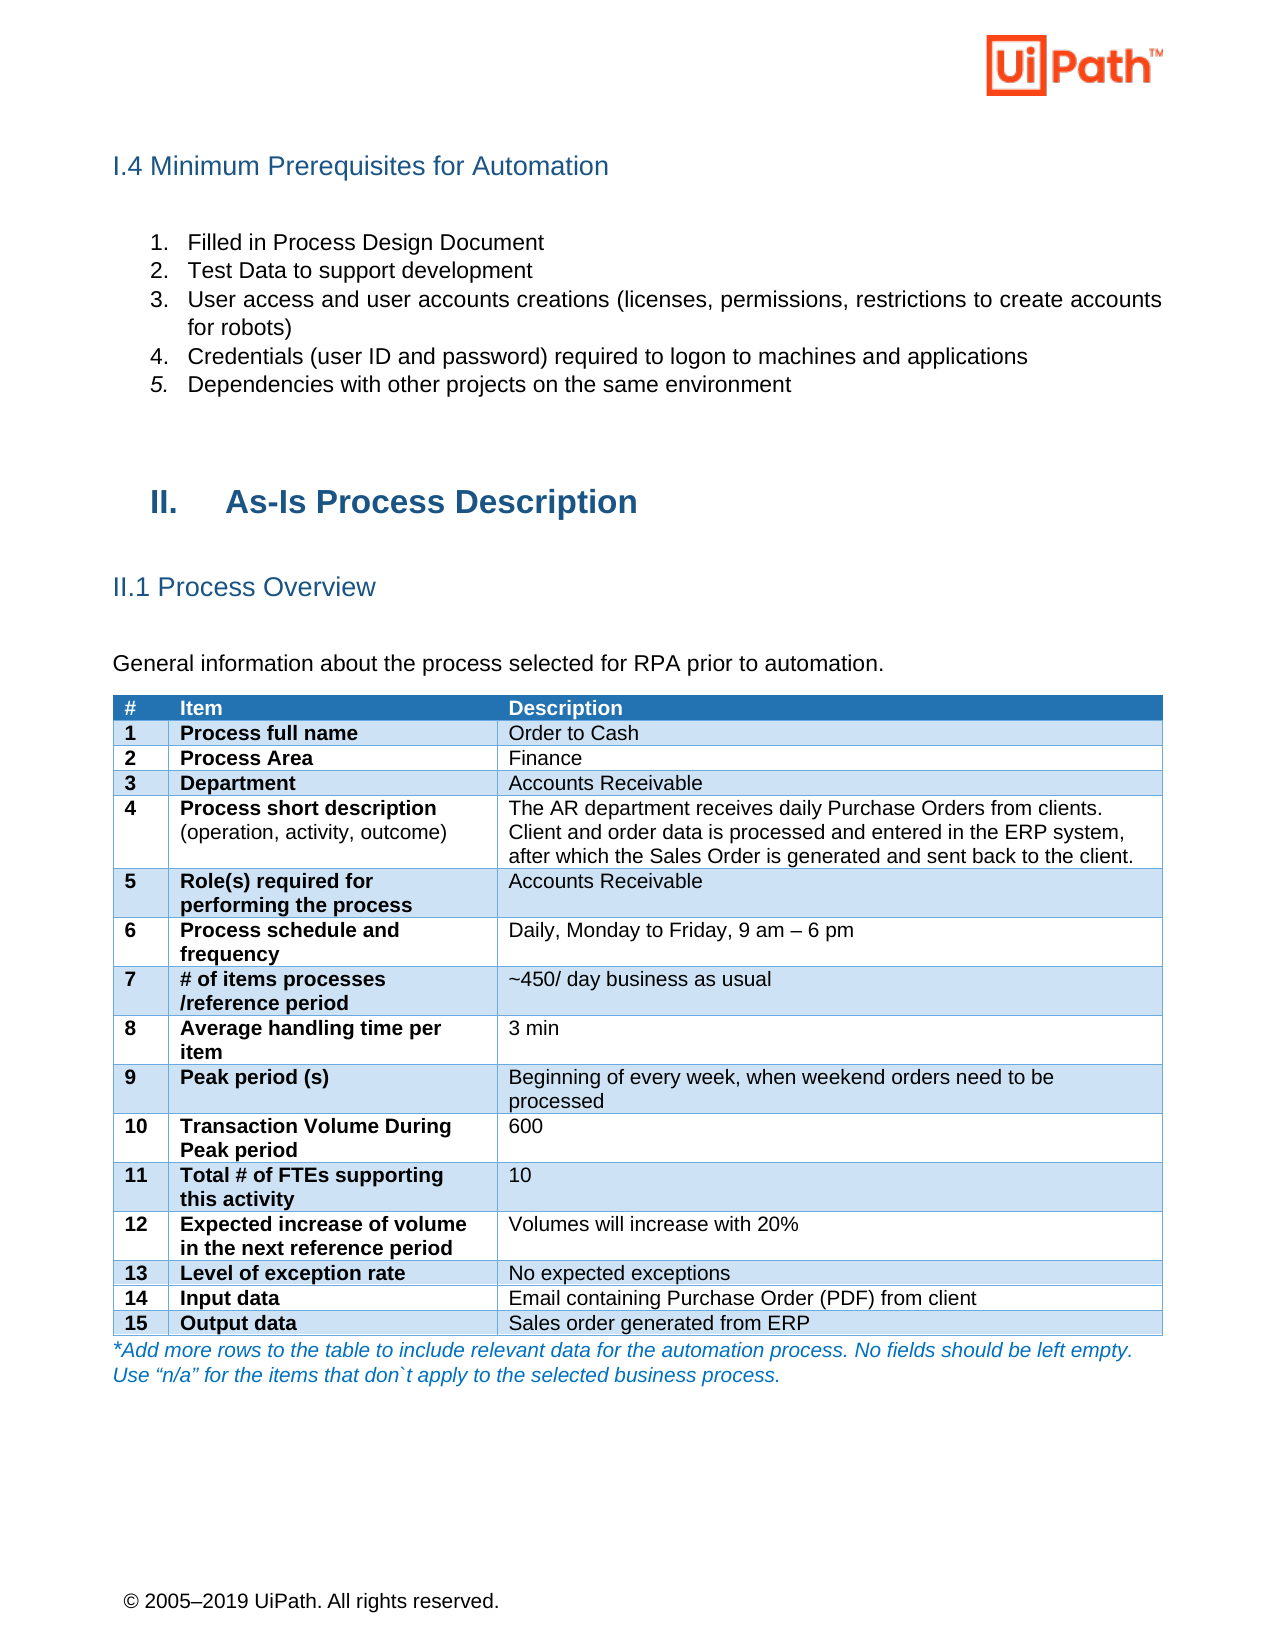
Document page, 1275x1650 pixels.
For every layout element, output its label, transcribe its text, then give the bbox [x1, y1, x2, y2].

picture [986, 35, 1163, 96]
table_cell Expected increase of volume in the next reference period [169, 1212, 497, 1259]
table_cell 1 [114, 721, 168, 745]
table_cell 10 [498, 1163, 1162, 1211]
table_cell 12 [114, 1212, 168, 1259]
table_cell 8 [114, 1016, 168, 1064]
list Credentials (user ID and password) required to logon to machines and applications [150, 343, 1162, 369]
table_cell 15 [114, 1311, 168, 1334]
table_cell Process short description (operation, activity, outcome) [169, 796, 497, 868]
table_cell Process Area [169, 746, 497, 770]
list User access and user accounts creations (licenses, permissions, restrictions to create accounts for robots) [150, 286, 1162, 341]
table_cell 13 [114, 1261, 168, 1284]
table_cell 600 [498, 1114, 1162, 1162]
table_cell Daily, Monday to Friday, 9 am – 6 pm [498, 918, 1162, 966]
table_cell Process schedule and frequency [169, 918, 497, 966]
table_cell Average handling time per item [169, 1016, 497, 1064]
table_cell 2 [114, 746, 168, 770]
table_cell Beginning of every week, when weekend orders need to be processed [498, 1065, 1162, 1113]
list Dependencies with other projects on the same environment [150, 371, 1162, 397]
table_cell Finance [498, 746, 1162, 770]
table_cell 7 [114, 967, 168, 1015]
table_cell Level of exception rate [169, 1261, 497, 1284]
table_cell Total # of FTEs supporting this activity [169, 1163, 497, 1211]
table_cell 6 [114, 918, 168, 966]
table_cell 5 [114, 869, 168, 917]
table_cell The AR department receives daily Purchase Orders from clients. Client and order data is processed and entered in the ERP system, after which the Sales Order is generated and sent back to the client. [498, 796, 1162, 868]
table_cell Role(s) required for performing the process [169, 869, 497, 917]
subtitle As-Is Process Description [150, 483, 1162, 521]
table_cell Accounts Receivable [498, 771, 1162, 795]
table_cell Input data [169, 1286, 497, 1309]
table_cell 3 [114, 771, 168, 795]
table_cell 9 [114, 1065, 168, 1113]
table_cell Sales order generated from ERP [498, 1311, 1162, 1334]
table_cell Output data [169, 1311, 497, 1334]
text *Add more rows to the table to include relevant data for the automation process. No fields should be left empty. Use “n/a” for the items that don`t apply to the selected business process. [112, 1336, 1162, 1387]
table_cell No expected exceptions [498, 1261, 1162, 1284]
table_header Description [498, 696, 1162, 720]
table_cell 11 [114, 1163, 168, 1211]
text General information about the process selected for RPA prior to automation. [112, 650, 1162, 676]
list Test Data to support development [150, 257, 1162, 284]
table_cell Volumes will increase with 20% [498, 1212, 1162, 1259]
table_cell Process full name [169, 721, 497, 745]
table_cell Order to Cash [498, 721, 1162, 745]
table_cell 4 [114, 796, 168, 868]
table_cell Transaction Volume During Peak period [169, 1114, 497, 1162]
table_header Item [169, 696, 497, 720]
subtitle II.1 Process Overview [112, 571, 1162, 602]
list Filled in Process Design Document [150, 229, 1162, 255]
table_header # [114, 696, 168, 720]
table_cell 3 min [498, 1016, 1162, 1064]
subtitle I.4 Minimum Prerequisites for Automation [112, 150, 1162, 181]
table_cell Email containing Purchase Order (PDF) from client [498, 1286, 1162, 1309]
table_cell Department [169, 771, 497, 795]
table_cell 14 [114, 1286, 168, 1309]
table_cell # of items processes /reference period [169, 967, 497, 1015]
table_cell ~450/ day business as usual [498, 967, 1162, 1015]
table_cell 10 [114, 1114, 168, 1162]
table_cell Peak period (s) [169, 1065, 497, 1113]
table_cell Accounts Receivable [498, 869, 1162, 917]
